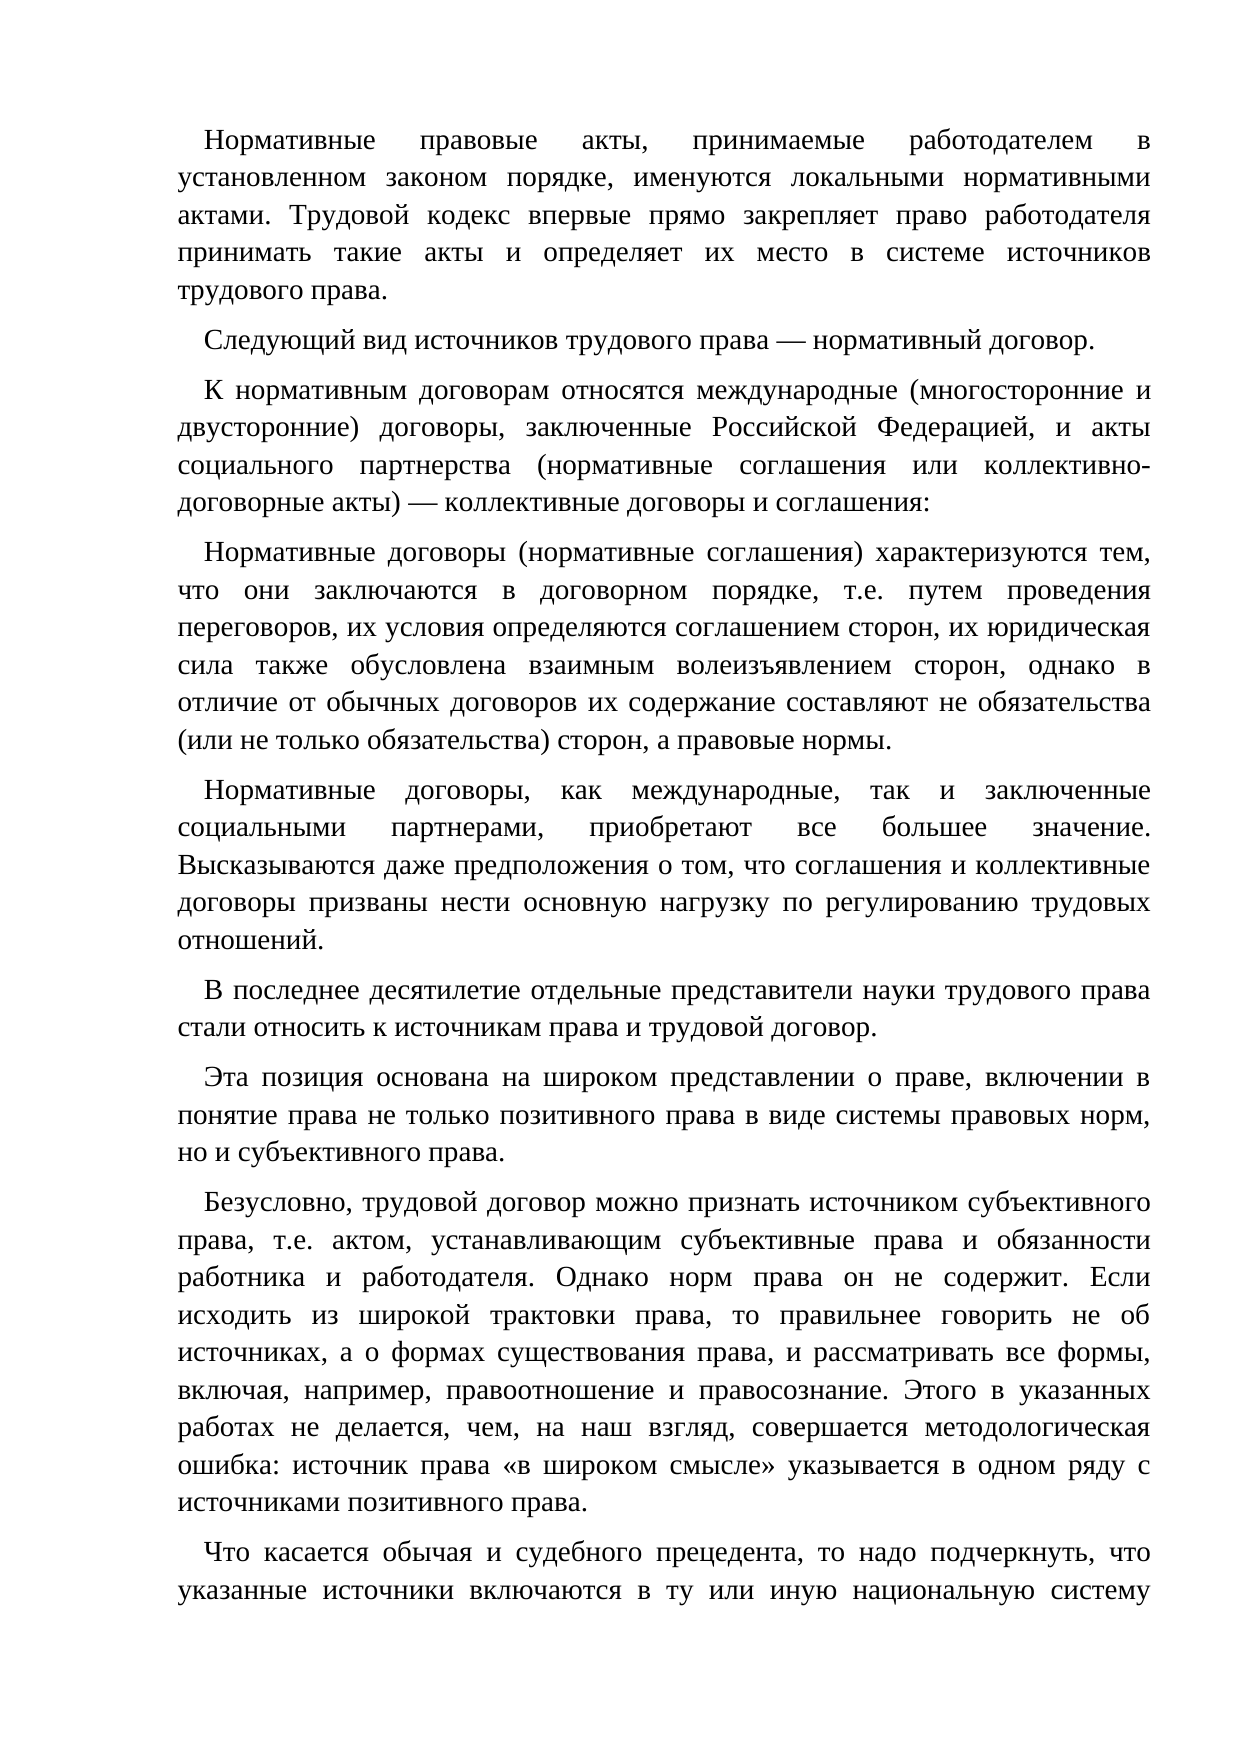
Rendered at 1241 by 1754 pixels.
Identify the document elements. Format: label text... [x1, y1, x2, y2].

text К нормативным договорам относятся международные (многосторонние и двусторонние) договоры, заключенные Российской Федерацией, и акты социального партнерства (нормативные соглашения или коллективно-договорные акты) — коллективные договоры и соглашения: [177, 368, 1152, 518]
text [177, 1531, 1152, 1606]
text Нормативные договоры (нормативные соглашения) характеризуются тем, что они заключаются в договорном порядке, т.е. путем проведения переговоров, их условия определяются соглашением сторон, их юридическая сила также обусловлена взаимным волеизъявлением сторон, однако в отличие от обычных договоров их содержание составляют не обязательства (или не только обязательства) сторон, а правовые нормы. [177, 531, 1152, 756]
text Нормативные договоры, как международные, так и заключенные социальными партнерами, приобретают все большее значение. Высказываются даже предположения о том, что соглашения и коллективные договоры призваны нести основную нагрузку по регулированию трудовых отношений. [177, 768, 1152, 956]
text Нормативные правовые акты, принимаемые работодателем в установленном законом порядке, именуются локальными нормативными актами. Трудовой кодекс впервые прямо закрепляет право работодателя принимать такие акты и определяет их место в системе источников трудового права. [177, 118, 1152, 306]
text Следующий вид источников трудового права — нормативный договор. [177, 318, 1152, 356]
text Безусловно, трудовой договор можно признать источником субъективного права, т.е. актом, устанавливающим субъективные права и обязанности работника и работодателя. Однако норм права он не содержит. Если исходить из широкой трактовки права, то правильнее говорить не об источниках, а о формах существования права, и рассматривать все формы, включая, например, правоотношение и правосознание. Этого в указанных работах не делается, чем, на наш взгляд, совершается методологическая ошибка: источник права «в широком смысле» указывается в одном ряду с источниками позитивного права. [177, 1181, 1152, 1518]
text В последнее десятилетие отдельные представители науки трудового права стали относить к источникам права и трудовой договор. [177, 968, 1152, 1043]
text Эта позиция основана на широком представлении о праве, включении в понятие права не только позитивного права в виде системы правовых норм, но и субъективного права. [177, 1056, 1152, 1168]
